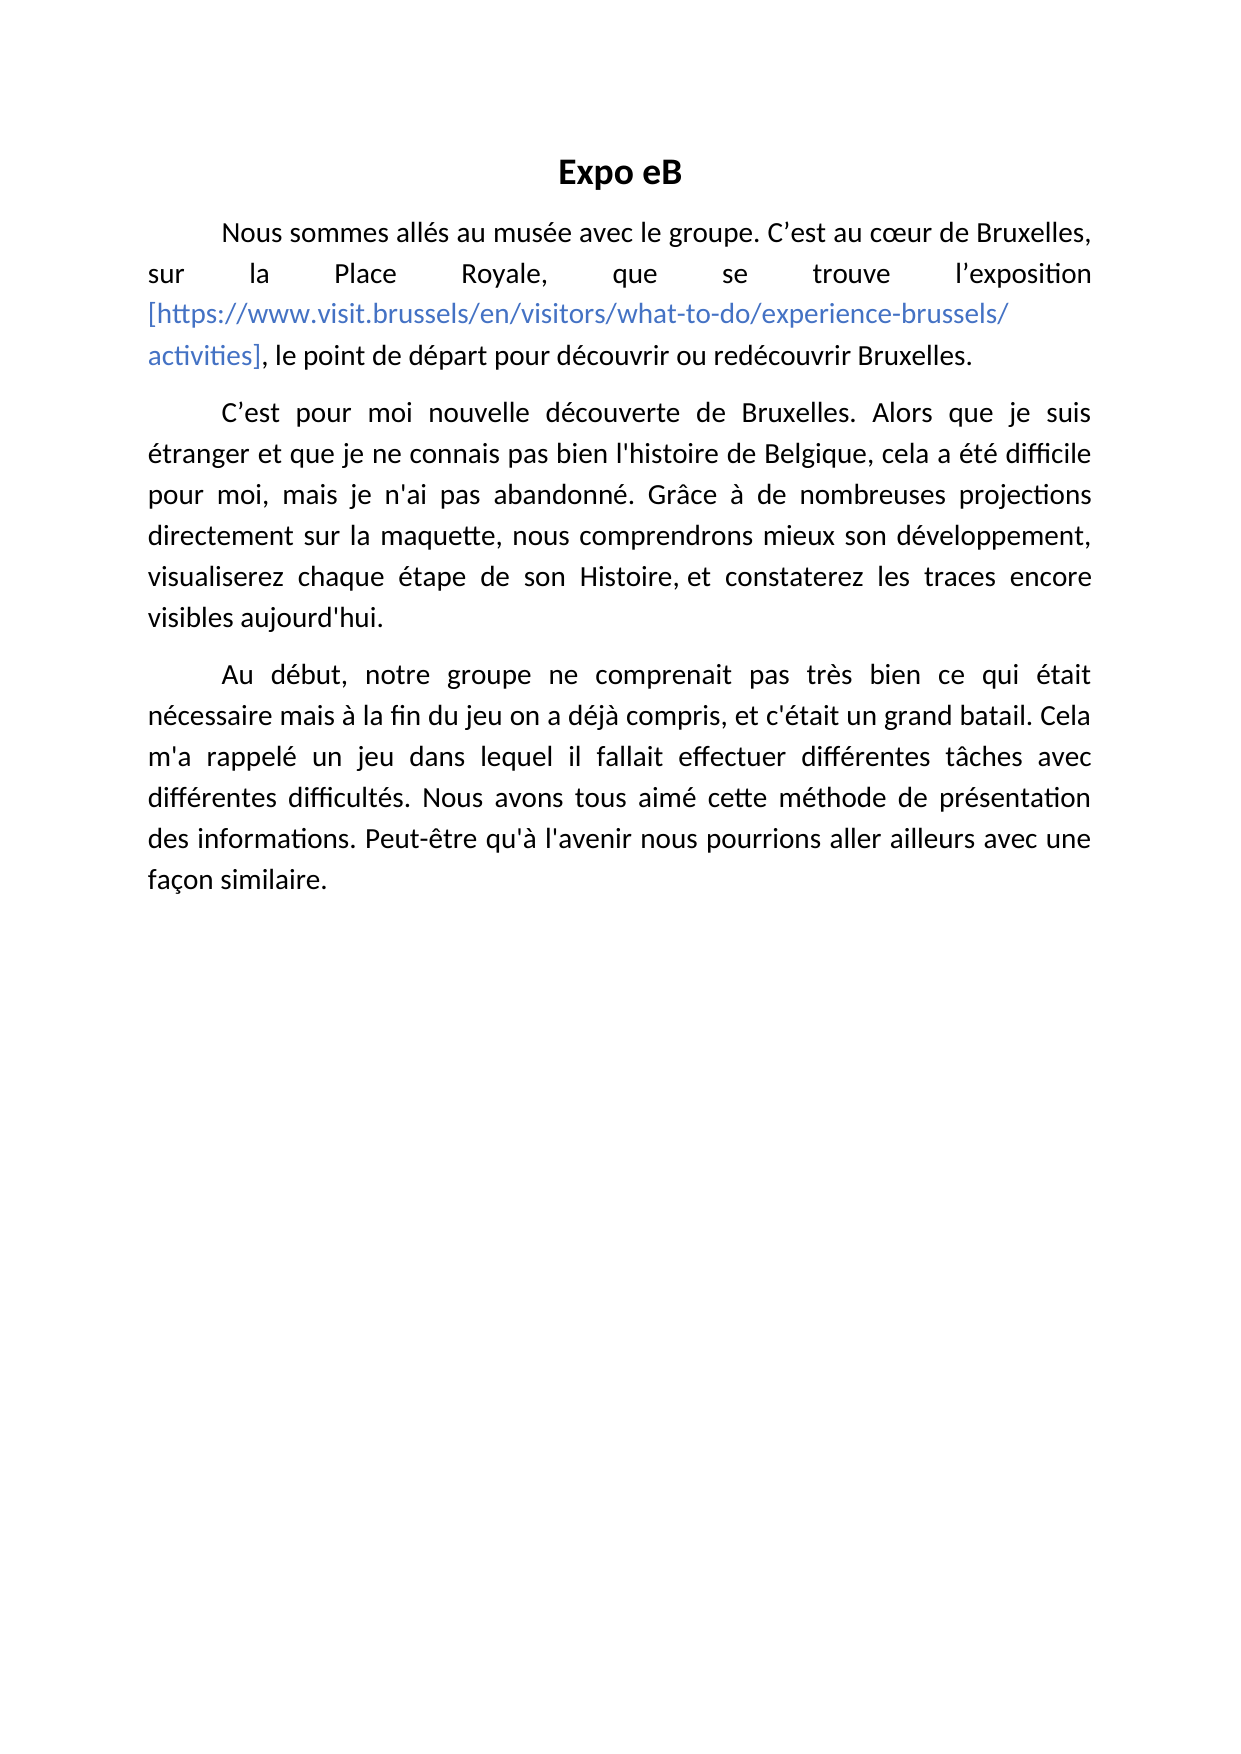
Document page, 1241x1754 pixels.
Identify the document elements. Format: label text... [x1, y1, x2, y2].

text Expo eB [148, 148, 1093, 193]
text Nous sommes allés au musée avec le groupe. C’est au cœur de Bruxelles, sur la Place Royale, que se trouve l’exposition [https://www.visit.brussels/en/visitors/what-to-do/experience-brussels/activities], le point de départ pour découvrir ou redécouvrir Bruxelles. [148, 214, 1093, 372]
text C’est pour moi nouvelle découverte de Bruxelles. Alors que je suis étranger et que je ne connais pas bien l'histoire de Belgique, cela a été difficile pour moi, mais je n'ai pas abandonné. Grâce à de nombreuses projections directement sur la maquette, nous comprendrons mieux son développement, visualiserez chaque étape de son Histoire, et constaterez les traces encore visibles aujourd'hui. [148, 394, 1093, 634]
text Au début, notre groupe ne comprenait pas très bien ce qui était nécessaire mais à la fin du jeu on a déjà compris, et c'était un grand batail. Cela m'a rappelé un jeu dans lequel il fallait effectuer différentes tâches avec différentes difficultés. Nous avons tous aimé cette méthode de présentation des informations. Peut-être qu'à l'avenir nous pourrions aller ailleurs avec une façon similaire. [148, 656, 1093, 897]
